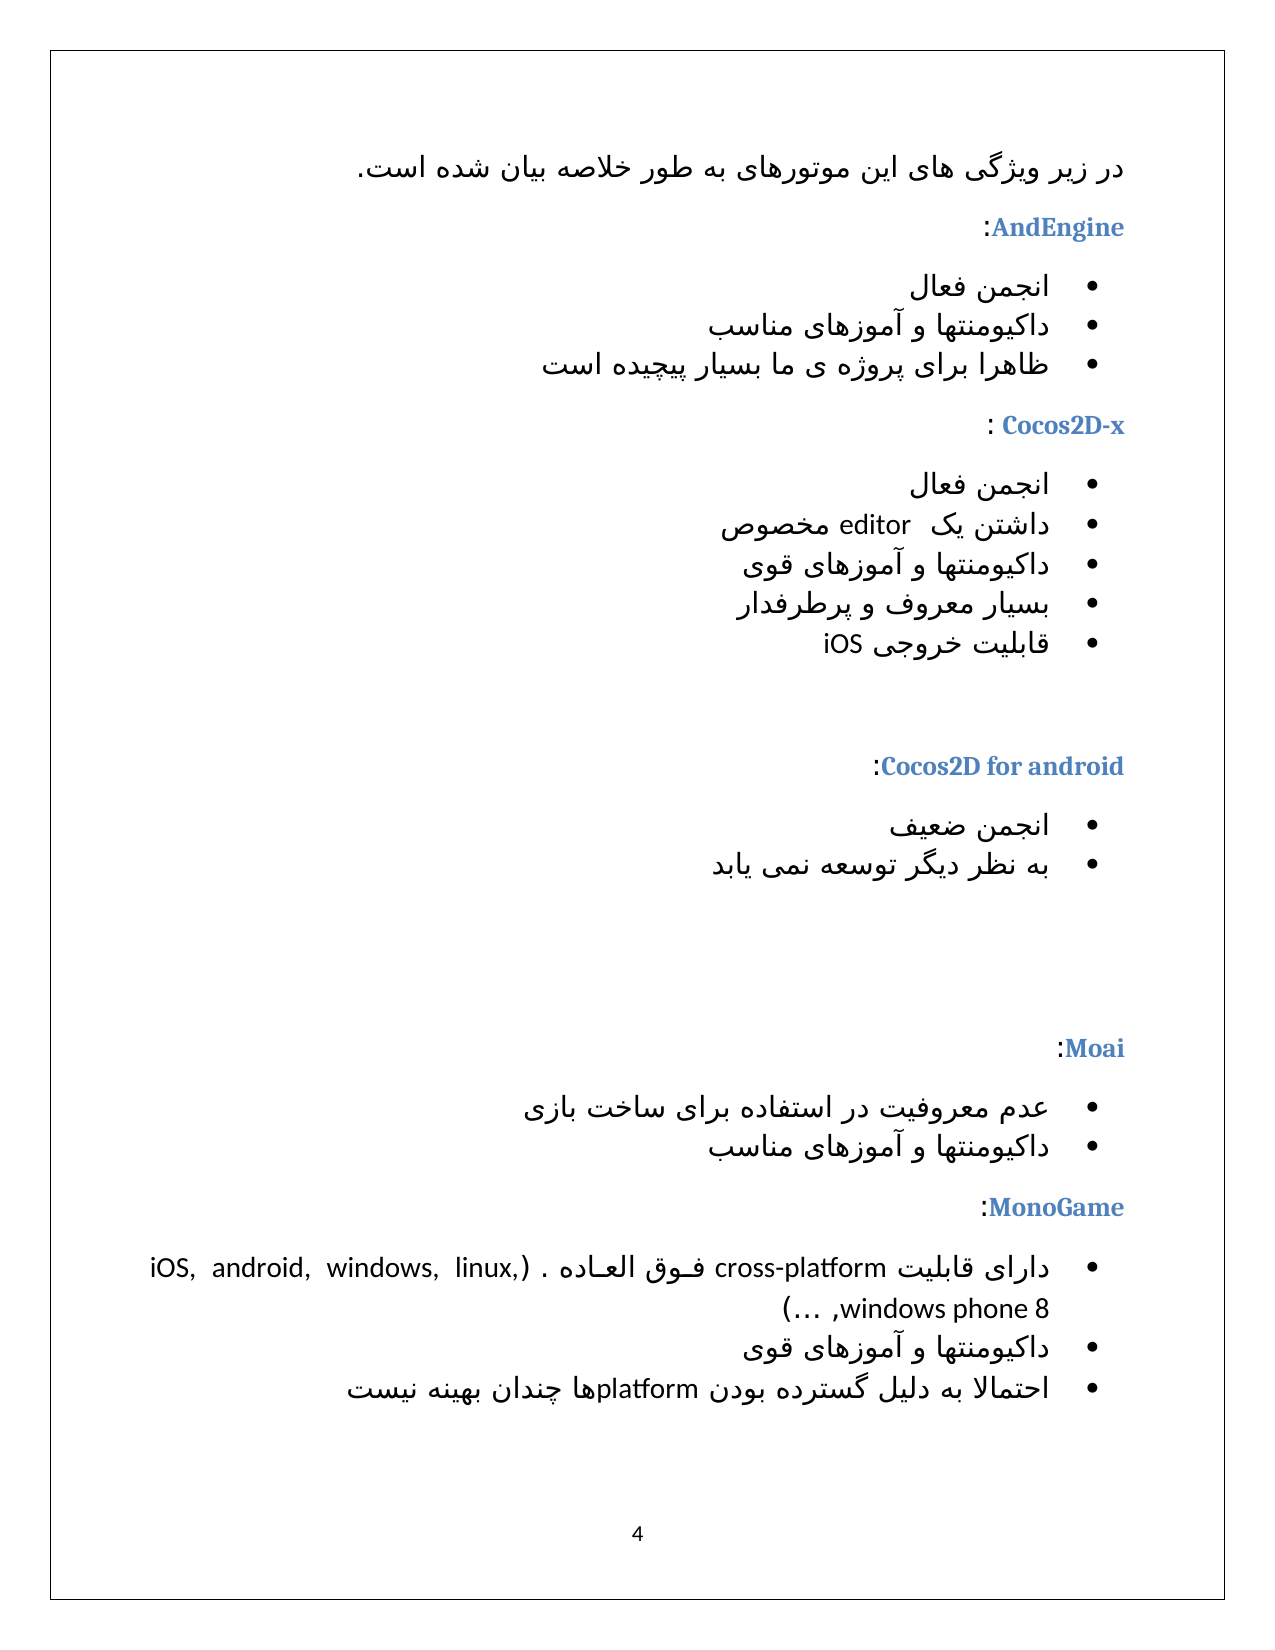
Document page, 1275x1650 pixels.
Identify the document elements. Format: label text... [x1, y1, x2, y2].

list ظاهرا برای پروژه ی ما بسیار پیچیده است [150, 347, 1087, 381]
list احتمالا به دلیل گسترده بودن platformها چندان بهینه نیست [150, 1370, 1087, 1405]
list بسیار معروف و پرطرفدار [150, 586, 1087, 620]
list دارای قابلیت cross-platform فوق العاده . (iOS, android, windows, linux, windows phone 8, …) [150, 1249, 1087, 1326]
list داکیومنتها و آموزهای مناسب [150, 1129, 1087, 1163]
text MonoGame: [150, 1189, 1125, 1223]
list انجمن فعال [150, 467, 1087, 501]
list داکیومنتها و آموزهای قوی [150, 547, 1087, 581]
list عدم معروفیت در استفاده برای ساخت بازی [150, 1090, 1087, 1124]
list انجمن فعال [150, 269, 1087, 303]
list انجمن ضعیف [150, 808, 1087, 842]
text Cocos2D for android: [150, 748, 1125, 782]
list به نظر دیگر توسعه نمی یابد [150, 847, 1087, 881]
list داکیومنتها و آموزهای قوی [150, 1331, 1087, 1365]
text Cocos2D-x : [150, 407, 1125, 441]
text در زیر ویژگی های این موتورهای به طور خلاصه بیان شده است. [150, 150, 1125, 184]
list داکیومنتها و آموزهای مناسب [150, 308, 1087, 342]
list قابلیت خروجی iOS [150, 625, 1087, 661]
text AndEngine: [150, 210, 1125, 244]
list داشتن یک editor مخصوص [150, 506, 1087, 542]
text Moai: [150, 1031, 1125, 1064]
